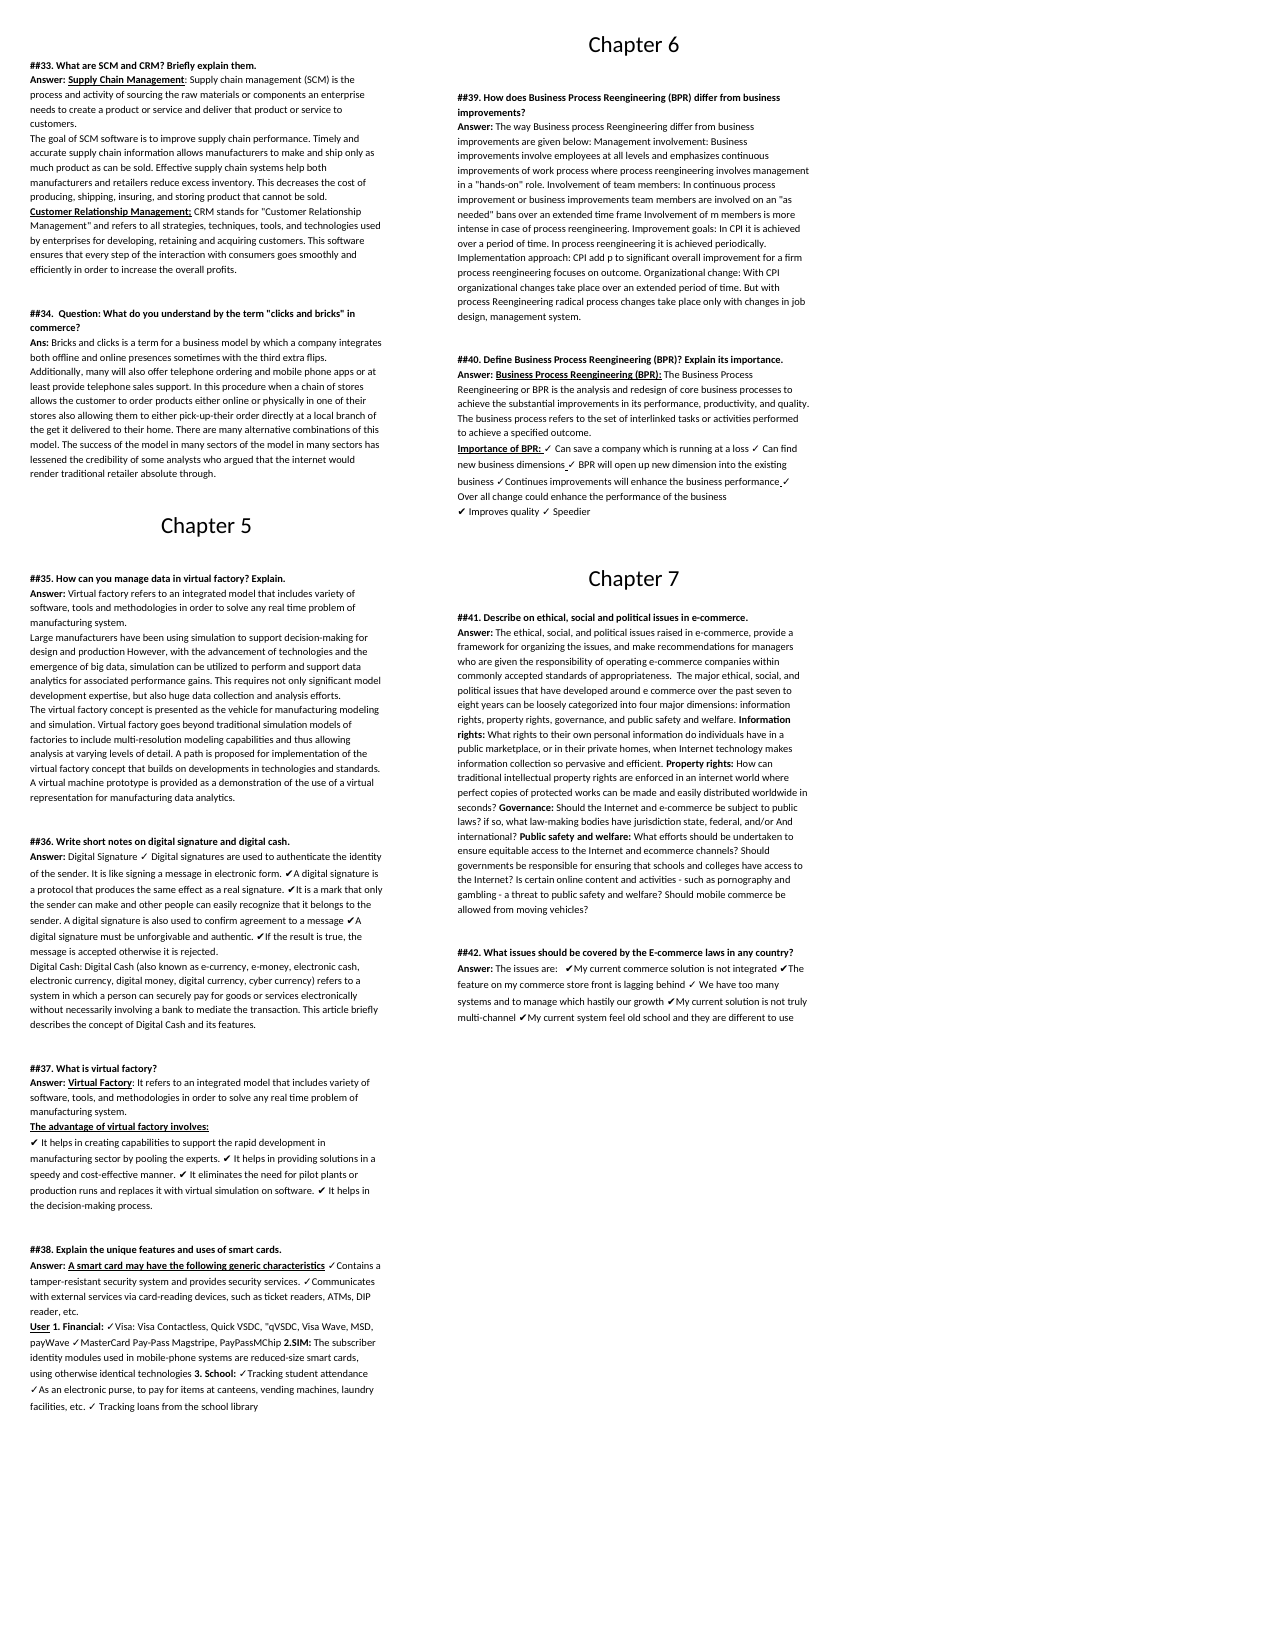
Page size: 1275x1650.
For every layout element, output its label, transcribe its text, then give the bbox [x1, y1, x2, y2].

text Answer: Virtual factory refers to an integrated model that includes variety of software, tools and methodologies in order to solve any real time problem of manufacturing system. [30, 587, 382, 629]
text Answer: The way Business process Reengineering differ from business improvements are given below: Management involvement: Business improvements involve employees at all levels and emphasizes continuous improvements of work process where process reengineering involves management in a "hands-on" role. Involvement of team members: In continuous process improvement or business improvements team members are involved on an "as needed" bans over an extended time frame Involvement of m members is more intense in case of process reengineering. Improvement goals: In CPI it is achieved over a period of time. In process reengineering it is achieved periodically. Implementation approach: CPI add p to significant overall improvement for a firm process reengineering focuses on outcome. Organizational change: With CPI organizational changes take place over an extended period of time. But with process Reengineering radical process changes take place only with changes in job design, management system. [457, 121, 810, 323]
text The goal of SCM software is to improve supply chain performance. Timely and accurate supply chain information allows manufacturers to make and ship only as much product as can be sold. Effective supply chain systems help both manufacturers and retailers reduce excess inventory. This decreases the cost of producing, shipping, insuring, and storing product that cannot be sold. [30, 132, 382, 203]
text ##39. How does Business Process Reengineering (BPR) differ from business improvements? [457, 91, 810, 119]
text Answer: Supply Chain Management: Supply chain management (SCM) is the process and activity of sourcing the raw materials or components an enterprise needs to create a product or service and deliver that product or service to customers. [30, 74, 382, 130]
text ✔ Improves quality ✓ Speedier [457, 504, 810, 519]
text Answer: The issues are: ✔My current commerce solution is not integrated ✔The feature on my commerce store front is lagging behind ✓ We have too many systems and to manage which hastily our growth ✔My current solution is not truly multi-channel ✔My current system feel old school and they are different to use [457, 961, 810, 1024]
text ##41. Describe on ethical, social and political issues in e-commerce. [457, 611, 810, 624]
text Customer Relationship Management; CRM stands for "Customer Relationship Management" and refers to all strategies, techniques, tools, and technologies used by enterprises for developing, retaining and acquiring customers. This software ensures that every step of the interaction with consumers goes smoothly and efficiently in order to increase the overall profits. [30, 205, 382, 276]
text ##34. Question: What do you understand by the term "clicks and bricks" in commerce? [30, 307, 382, 334]
text Answer: Virtual Factory: It refers to an integrated model that includes variety of software, tools, and methodologies in order to solve any real time problem of manufacturing system. [30, 1077, 382, 1118]
text The virtual factory concept is presented as the vehicle for manufacturing modeling and simulation. Virtual factory goes beyond traditional simulation models of factories to include multi-resolution modeling capabilities and thus allowing analysis at varying levels of detail. A path is proposed for implementation of the virtual factory concept that builds on developments in technologies and standards. A virtual machine prototype is provided as a demonstration of the use of a virtual representation for manufacturing data analytics. [30, 704, 382, 804]
text Answer: Digital Signature ✓ Digital signatures are used to authenticate the identity of the sender. It is like signing a message in electronic form. ✔A digital signature is a protocol that produces the same effect as a real signature. ✔It is a mark that only the sender can make and other people can easily recognize that it belongs to the sender. A digital signature is also used to confirm agreement to a message ✔A digital signature must be unforgivable and authentic. ✔If the result is true, the message is accepted otherwise it is rejected. [30, 850, 382, 958]
text ##36. Write short notes on digital signature and digital cash. [30, 835, 382, 848]
text ##38. Explain the unique features and uses of smart cards. [30, 1243, 382, 1256]
text Chapter 6 [457, 30, 810, 58]
text Importance of BPR: ✓ Can save a company which is running at a loss ✓ Can find new business dimensions ✓ BPR will open up new dimension into the existing business ✓Continues improvements will enhance the business performance ✓ Over all change could enhance the performance of the business [457, 441, 810, 503]
text ✔ It helps in creating capabilities to support the rapid development in manufacturing sector by pooling the experts. ✔ It helps in providing solutions in a speedy and cost-effective manner. ✔ It eliminates the need for pilot plants or production runs and replaces it with virtual simulation on software. ✔ It helps in the decision-making process. [30, 1135, 382, 1212]
text ##33. What are SCM and CRM? Briefly explain them. [30, 59, 382, 72]
text Answer: Business Process Reengineering (BPR): The Business Process Reengineering or BPR is the analysis and redesign of core business processes to achieve the substantial improvements in its performance, productivity, and quality. The business process refers to the set of interlinked tasks or activities performed to achieve a specified outcome. [457, 368, 810, 439]
text Digital Cash: Digital Cash (also known as e-currency, e-money, electronic cash, electronic currency, digital money, digital currency, cyber currency) refers to a system in which a person can securely pay for goods or services electronically without necessarily involving a bank to mediate the transaction. This article briefly describes the concept of Digital Cash and its features. [30, 960, 382, 1031]
text Chapter 5 [30, 511, 382, 539]
text Answer: A smart card may have the following generic characteristics ✓Contains a tamper-resistant security system and provides security services. ✓Communicates with external services via card-reading devices, such as ticket readers, ATMs, DIP reader, etc. [30, 1258, 382, 1318]
text Large manufacturers have been using simulation to support decision-making for design and production However, with the advancement of technologies and the emergence of big data, simulation can be utilized to perform and support data analytics for associated performance gains. This requires not only significant model development expertise, but also huge data collection and analysis efforts. [30, 631, 382, 702]
text Chapter 7 [457, 564, 810, 592]
text Answer: The ethical, social, and political issues raised in e-commerce, provide a framework for organizing the issues, and make recommendations for managers who are given the responsibility of operating e-commerce companies within commonly accepted standards of appropriateness. The major ethical, social, and political issues that have developed around e commerce over the past seven to eight years can be loosely categorized into four major dimensions: information rights, property rights, governance, and public safety and welfare. Information rights: What rights to their own personal information do individuals have in a public marketplace, or in their private homes, when Internet technology makes information collection so pervasive and efficient. Property rights: How can traditional intellectual property rights are enforced in an internet world where perfect copies of protected works can be made and easily distributed worldwide in seconds? Governance: Should the Internet and e-commerce be subject to public laws? if so, what law-making bodies have jurisdiction state, federal, and/or And international? Public safety and welfare: What efforts should be undertaken to ensure equitable access to the Internet and ecommerce channels? Should governments be responsible for ensuring that schools and colleges have access to the Internet? Is certain online content and activities - such as pornography and gambling - a threat to public safety and welfare? Should mobile commerce be allowed from moving vehicles? [457, 626, 810, 916]
text ##40. Define Business Process Reengineering (BPR)? Explain its importance. [457, 354, 810, 367]
text Ans: Bricks and clicks is a term for a business model by which a company integrates both offline and online presences sometimes with the third extra flips. Additionally, many will also offer telephone ordering and mobile phone apps or at least provide telephone sales support. In this procedure when a chain of stores allows the customer to order products either online or physically in one of their stores also allowing them to either pick-up-their order directly at a local branch of the get it delivered to their home. There are many alternative combinations of this model. The success of the model in many sectors of the model in many sectors has lessened the credibility of some analysts who argued that the internet would render traditional retailer absolute through. [30, 336, 382, 480]
text User 1. Financial: ✓Visa: Visa Contactless, Quick VSDC, "qVSDC, Visa Wave, MSD, payWave ✓MasterCard Pay-Pass Magstripe, PayPassMChip 2.SIM: The subscriber identity modules used in mobile-phone systems are reduced-size smart cards, using otherwise identical technologies 3. School: ✓Tracking student attendance ✓As an electronic purse, to pay for items at canteens, vending machines, laundry facilities, etc. ✓ Tracking loans from the school library [30, 1319, 382, 1413]
text ##37. What is virtual factory? [30, 1062, 382, 1075]
text The advantage of virtual factory involves: [30, 1120, 382, 1133]
